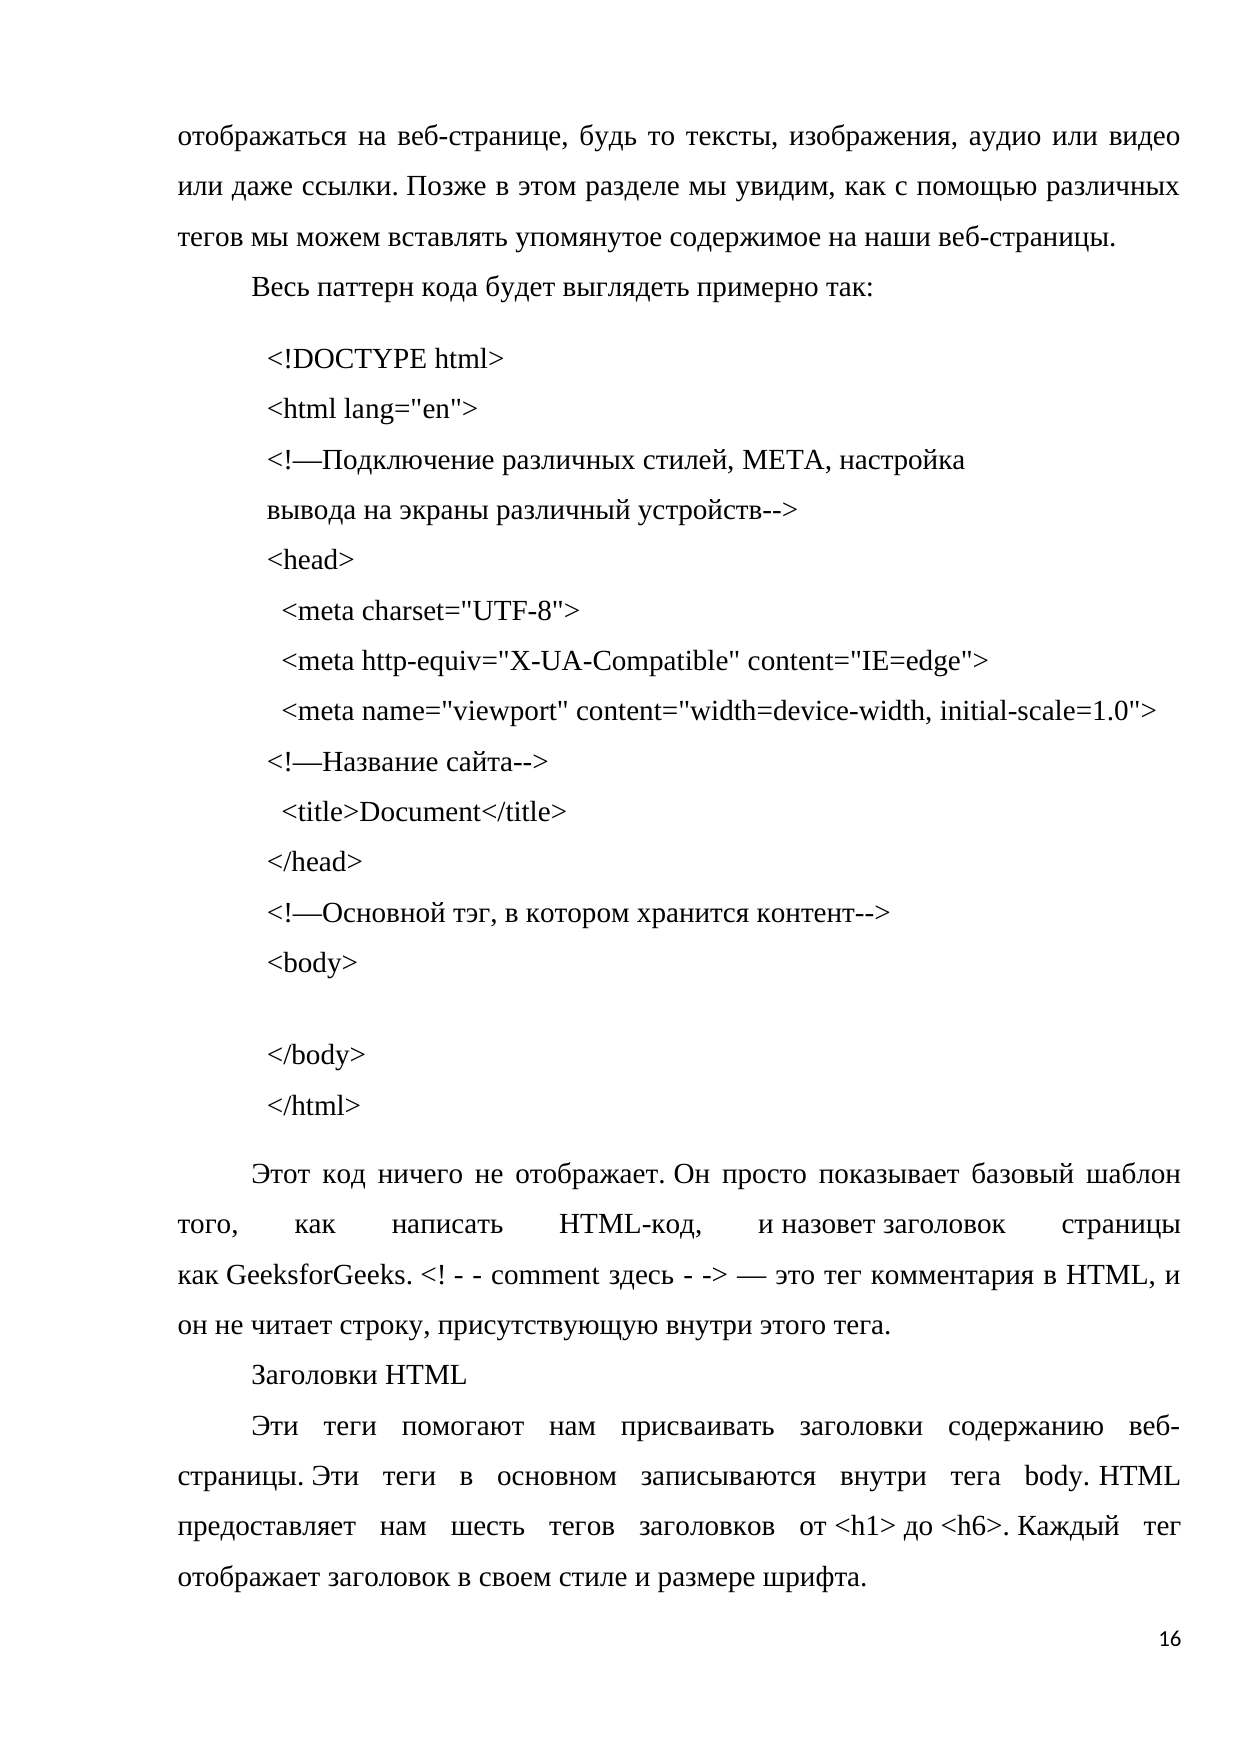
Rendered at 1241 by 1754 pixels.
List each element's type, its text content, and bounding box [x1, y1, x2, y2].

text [177, 118, 1181, 252]
text Эти теги помогают нам присваивать заголовки содержанию веб-страницы. Эти теги в основном записываются внутри тега body. HTML предоставляет нам шесть тегов заголовков от <h1> до <h6>. Каждый тег отображает заголовок в своем стиле и размере шрифта. [177, 1408, 1181, 1592]
table_header <!DOCTYPE html> <html lang="en"> <!—Подключение различных стилей, META, настройка вывода на экраны различный устройств--> <head> <meta charset="UTF-8"> <meta http-equiv="X-UA-Compatible" content="IE=edge"> <meta name="viewport" content="width=device-width, initial-scale=1.0"> <!—Название сайта--> <title>Document</title> </head> <!—Основной тэг, в котором хранится контент--> <body> </body> </html> [177, 319, 1240, 1156]
text Этот код ничего не отображает. Он просто показывает базовый шаблон того, как написать HTML-код, и назовет заголовок страницы как GeeksforGeeks. <! - - comment здесь - -> — это тег комментария в HTML, и он не читает строку, присутствующую внутри этого тега. [177, 1156, 1181, 1341]
text Весь паттерн кода будет выглядеть примерно так: [177, 269, 1181, 303]
text Заголовки HTML [177, 1357, 1181, 1391]
